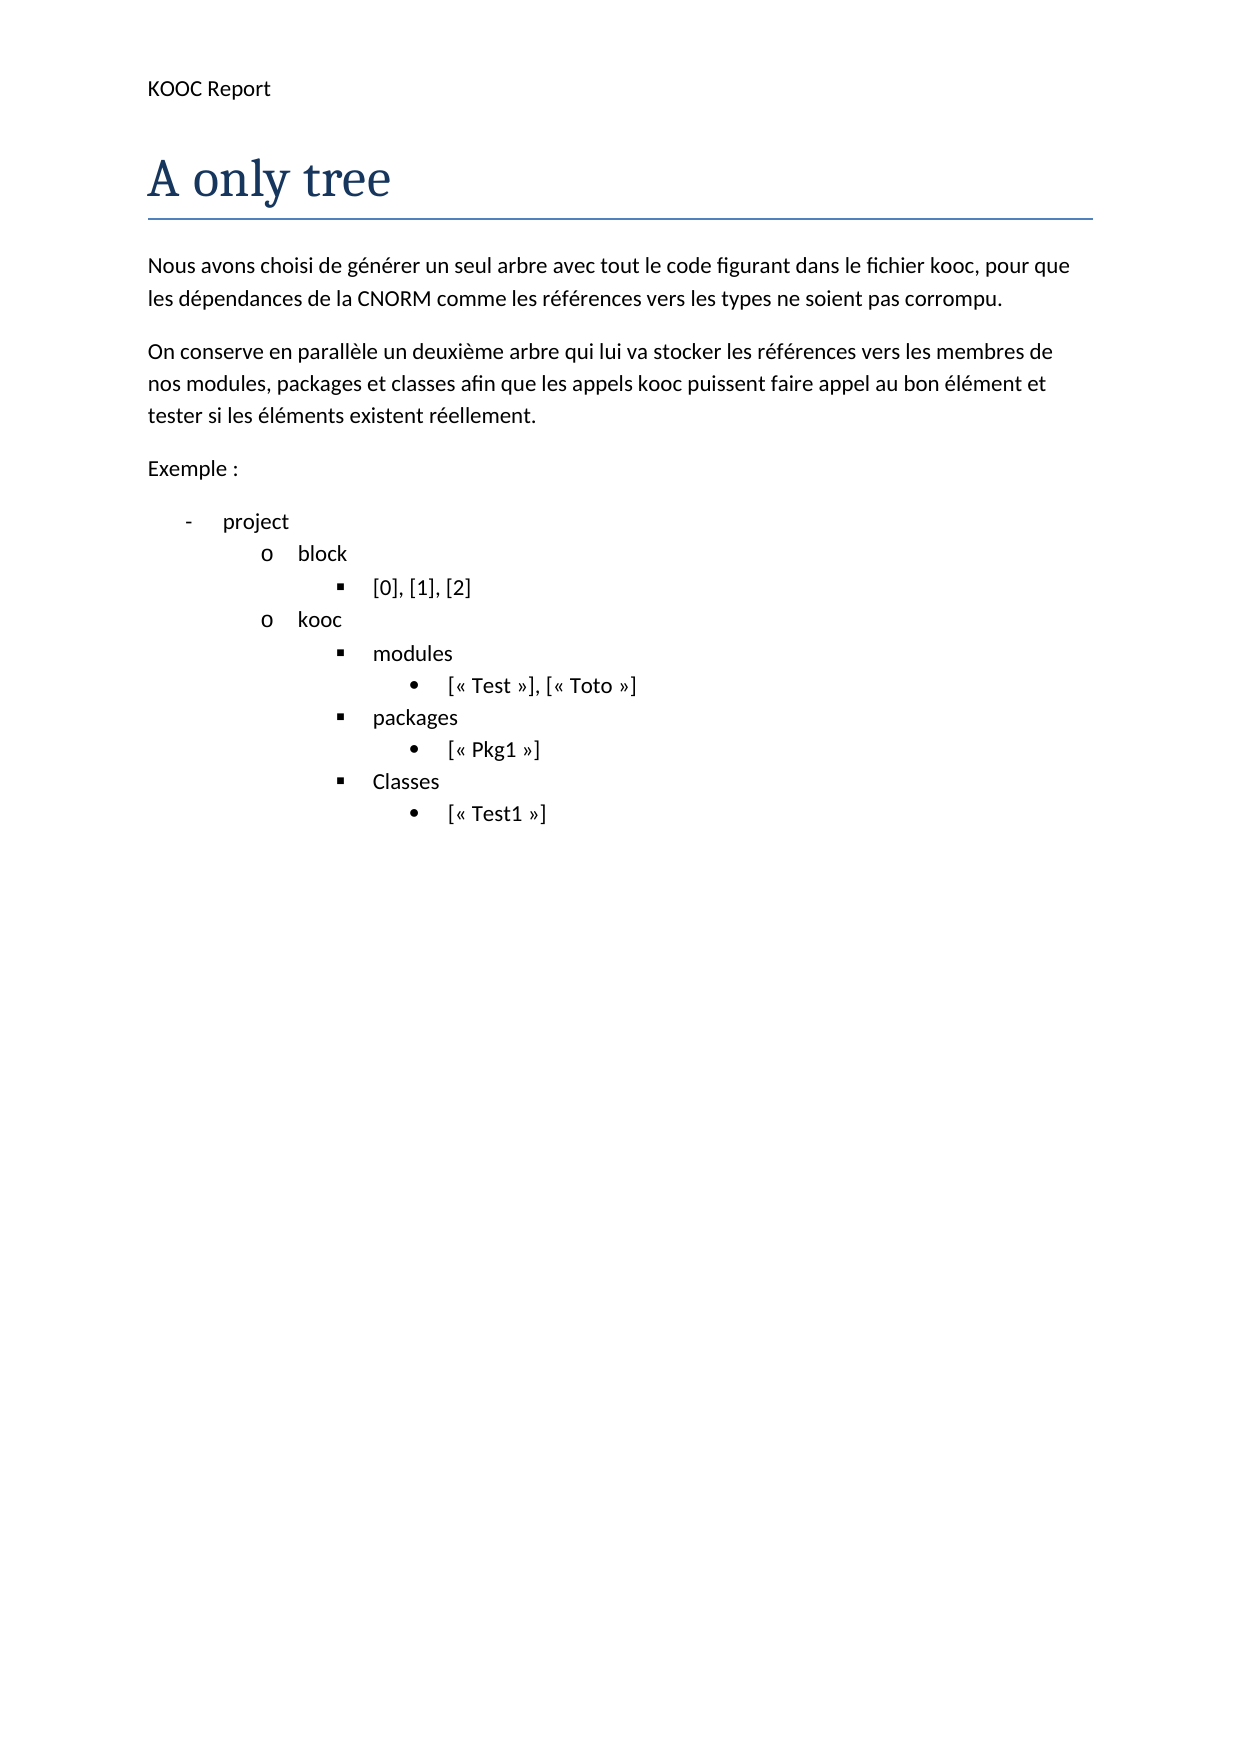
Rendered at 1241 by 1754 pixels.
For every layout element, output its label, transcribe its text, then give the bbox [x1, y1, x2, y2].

list packages [335, 703, 1093, 731]
list Classes [335, 767, 1093, 795]
list kooc [260, 605, 1093, 634]
list [« Pkg1 »] [410, 735, 1093, 763]
title A only tree [148, 148, 1093, 218]
text Exemple : [148, 454, 1093, 482]
list modules [335, 639, 1093, 667]
list [« Test1 »] [410, 799, 1093, 828]
text Nous avons choisi de générer un seul arbre avec tout le code figurant dans le fichier kooc, pour que les dépendances de la CNORM comme les références vers les types ne soient pas corrompu. [148, 252, 1093, 312]
list [« Test »], [« Toto »] [410, 671, 1093, 699]
list project [185, 507, 1093, 535]
text On conserve en parallèle un deuxième arbre qui lui va stocker les références vers les membres de nos modules, packages et classes afin que les appels kooc puissent faire appel au bon élément et tester si les éléments existent réellement. [148, 337, 1093, 429]
list [0], [1], [2] [335, 573, 1093, 601]
list block [260, 539, 1093, 568]
